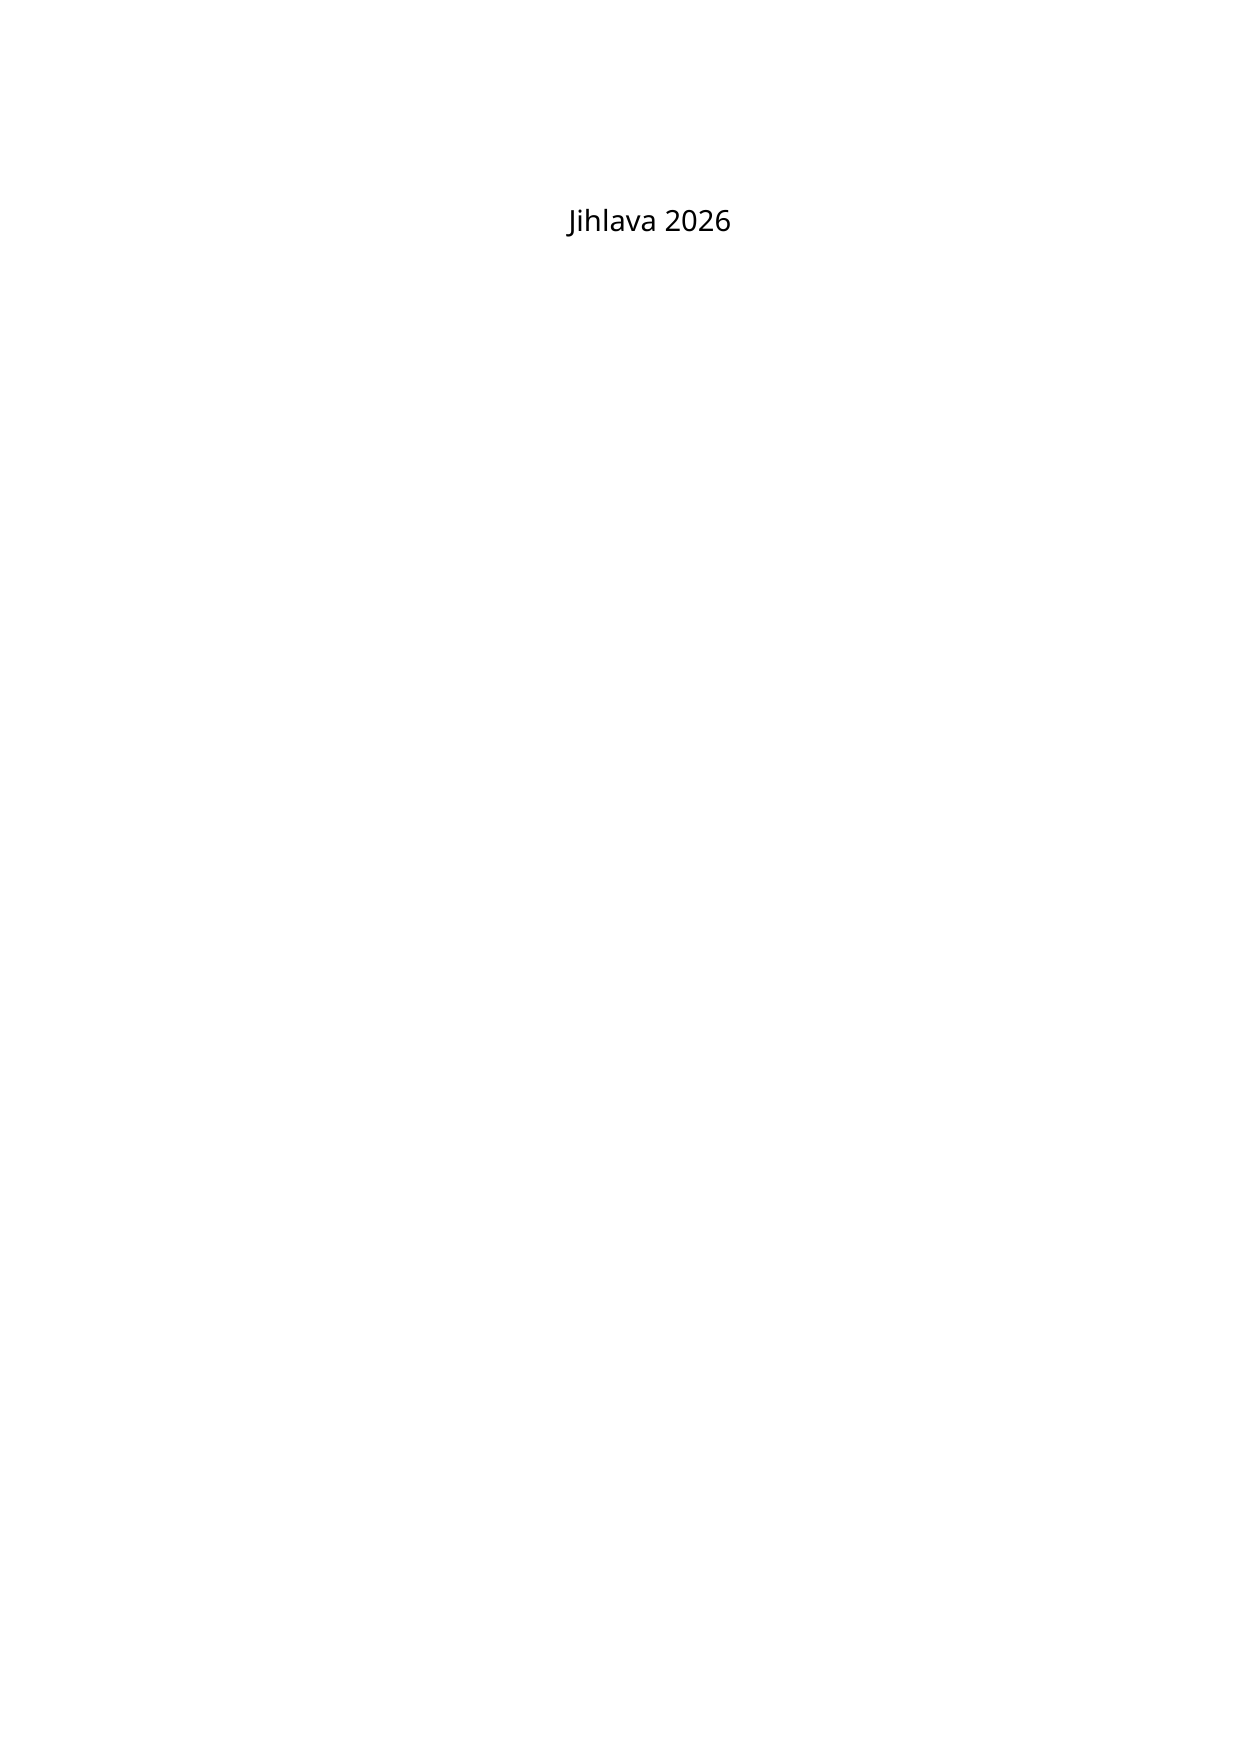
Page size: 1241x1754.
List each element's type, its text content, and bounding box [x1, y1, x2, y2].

text Jihlava 2023 [207, 200, 1092, 239]
